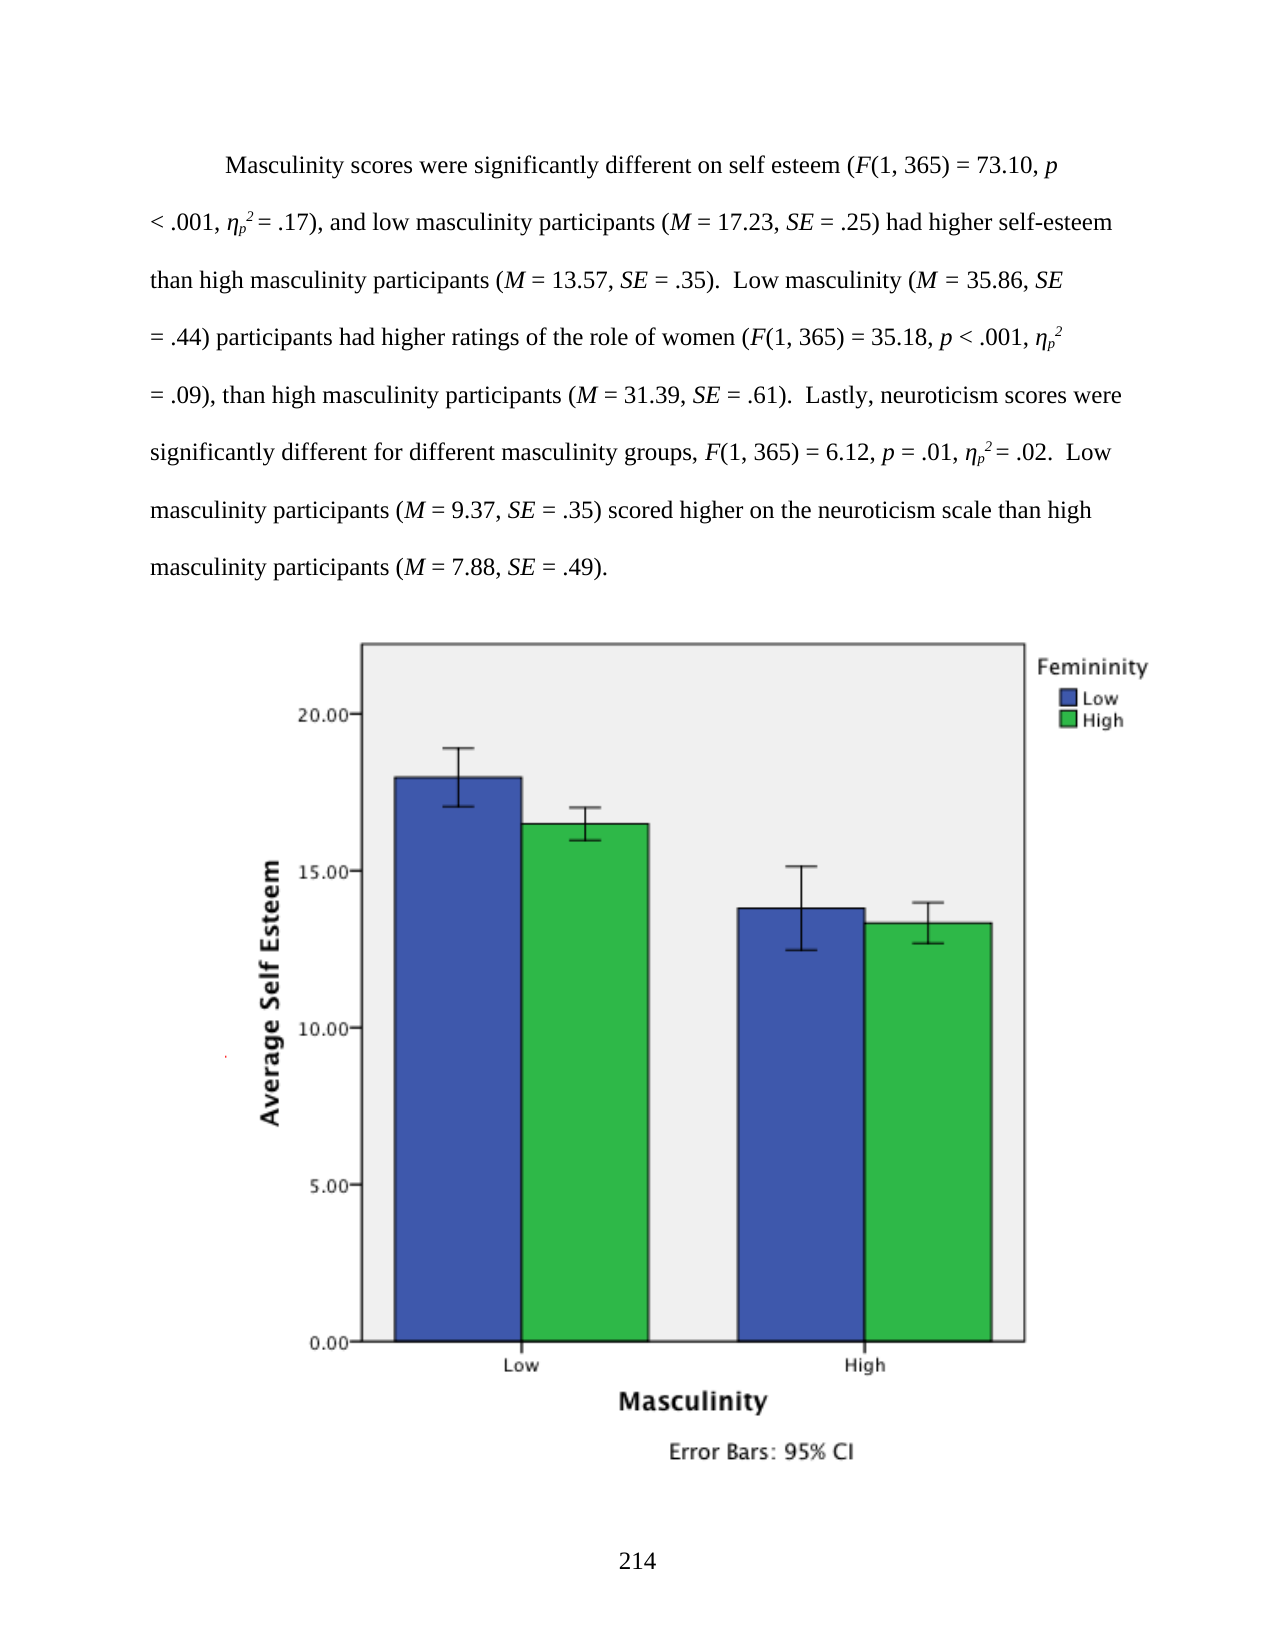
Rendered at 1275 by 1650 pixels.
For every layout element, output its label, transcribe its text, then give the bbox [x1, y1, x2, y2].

picture [225, 610, 1200, 1485]
text Masculinity scores were significantly different on self esteem (F(1, 365) = 73.10, p < .001, ηp2 = .17), and low masculinity participants (M = 17.23, SE = .25) had higher self-esteem than high masculinity participants (M = 13.57, SE = .35). Low masculinity (M = 35.86, SE = .44) participants had higher ratings of the role of women (F(1, 365) = 35.18, p < .001, ηp2 = .09), than high masculinity participants (M = 31.39, SE = .61). Lastly, neuroticism scores were significantly different for different masculinity groups, F(1, 365) = 6.12, p = .01, ηp2 = .02. Low masculinity participants (M = 9.37, SE = .35) scored higher on the neuroticism scale than high masculinity participants (M = 7.88, SE = .49). [150, 150, 1125, 581]
